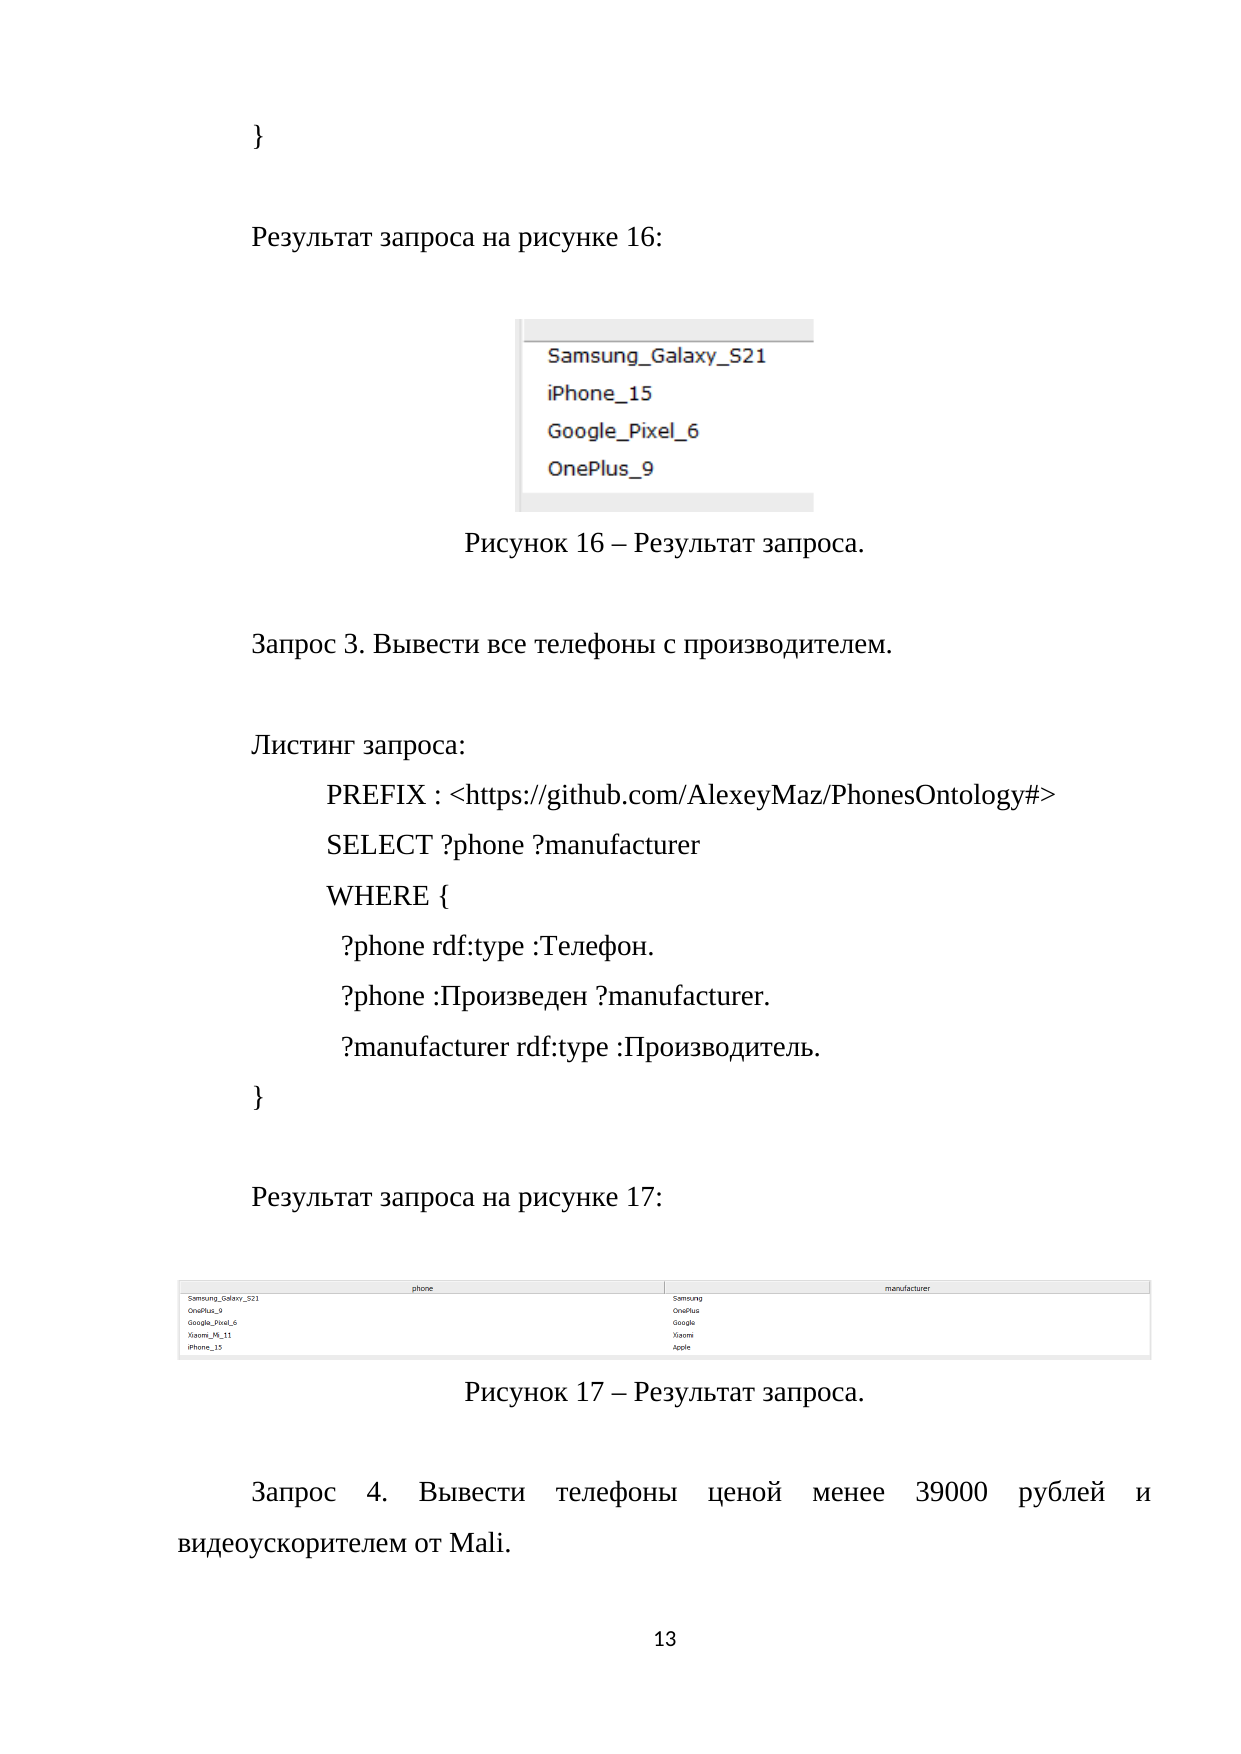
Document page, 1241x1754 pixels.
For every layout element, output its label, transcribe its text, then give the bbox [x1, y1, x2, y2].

list Листинг запроса: [177, 727, 1152, 760]
list ?phone rdf:type :Телефон. [252, 928, 1152, 962]
list } [177, 118, 1152, 152]
text Рисунок 17 – Результат запроса. [177, 1374, 1152, 1407]
list WHERE { [252, 878, 1152, 911]
picture [515, 319, 814, 512]
list SELECT ?phone ?manufacturer [252, 827, 1152, 861]
list Результат запроса на рисунке 16: [177, 219, 1152, 252]
list ?phone :Произведен ?manufacturer. [252, 978, 1152, 1012]
list Запрос 3. Вывести все телефоны с производителем. [177, 626, 1152, 660]
list } [177, 1079, 1152, 1112]
list ?manufacturer rdf:type :Производитель. [252, 1029, 1152, 1062]
list Результат запроса на рисунке 17: [177, 1179, 1152, 1213]
picture [177, 1280, 1152, 1360]
text Рисунок 16 – Результат запроса. [177, 526, 1152, 559]
list PREFIX : <https://github.com/AlexeyMaz/PhonesOntology#> [252, 777, 1152, 811]
list Запрос 4. Вывести телефоны ценой менее 39000 рублей и видеоускорителем от Mali. [177, 1474, 1152, 1558]
